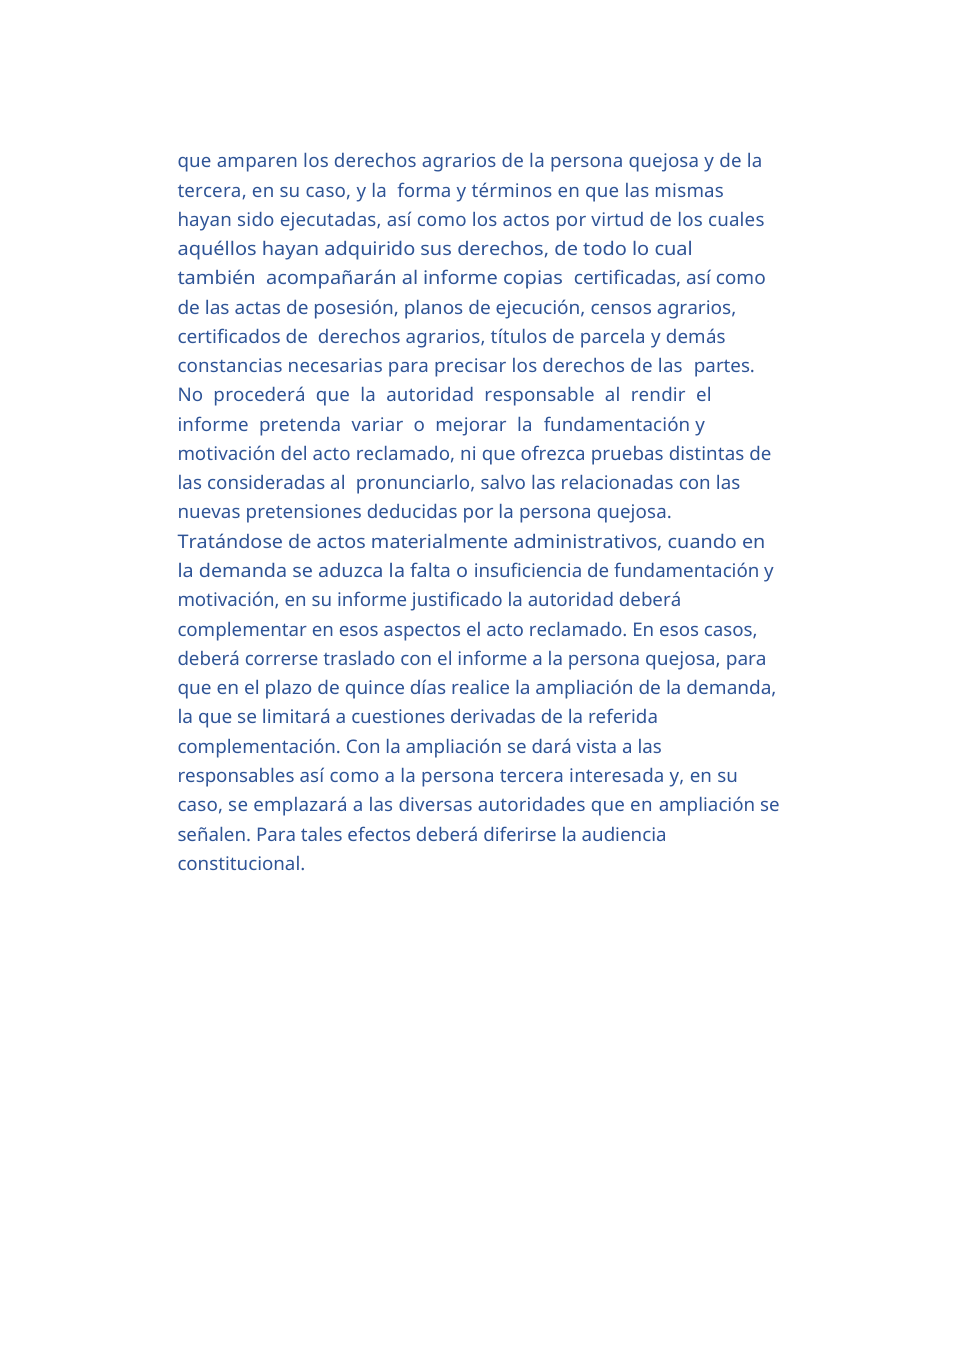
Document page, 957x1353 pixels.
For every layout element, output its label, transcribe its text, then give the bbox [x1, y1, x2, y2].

text No procederá que la autoridad responsable al rendir el informe pretenda variar o mejorar la fundamentación y motivación del acto reclamado, ni que ofrezca pruebas distintas de las consideradas al pronunciarlo, salvo las relacionadas con las nuevas pretensiones deducidas por la persona quejosa. [177, 382, 779, 524]
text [177, 148, 779, 378]
text Tratándose de actos materialmente administrativos, cuando en la demanda se aduzca la falta o insuficiencia de fundamentación y motivación, en su informe justificado la autoridad deberá complementar en esos aspectos el acto reclamado. En esos casos, deberá correrse traslado con el informe a la persona quejosa, para que en el plazo de quince días realice la ampliación de la demanda, la que se limitará a cuestiones derivadas de la referida complementación. Con la ampliación se dará vista a las responsables así como a la persona tercera interesada y, en su caso, se emplazará a las diversas autoridades que en ampliación se señalen. Para tales efectos deberá diferirse la audiencia constitucional. [177, 528, 779, 876]
